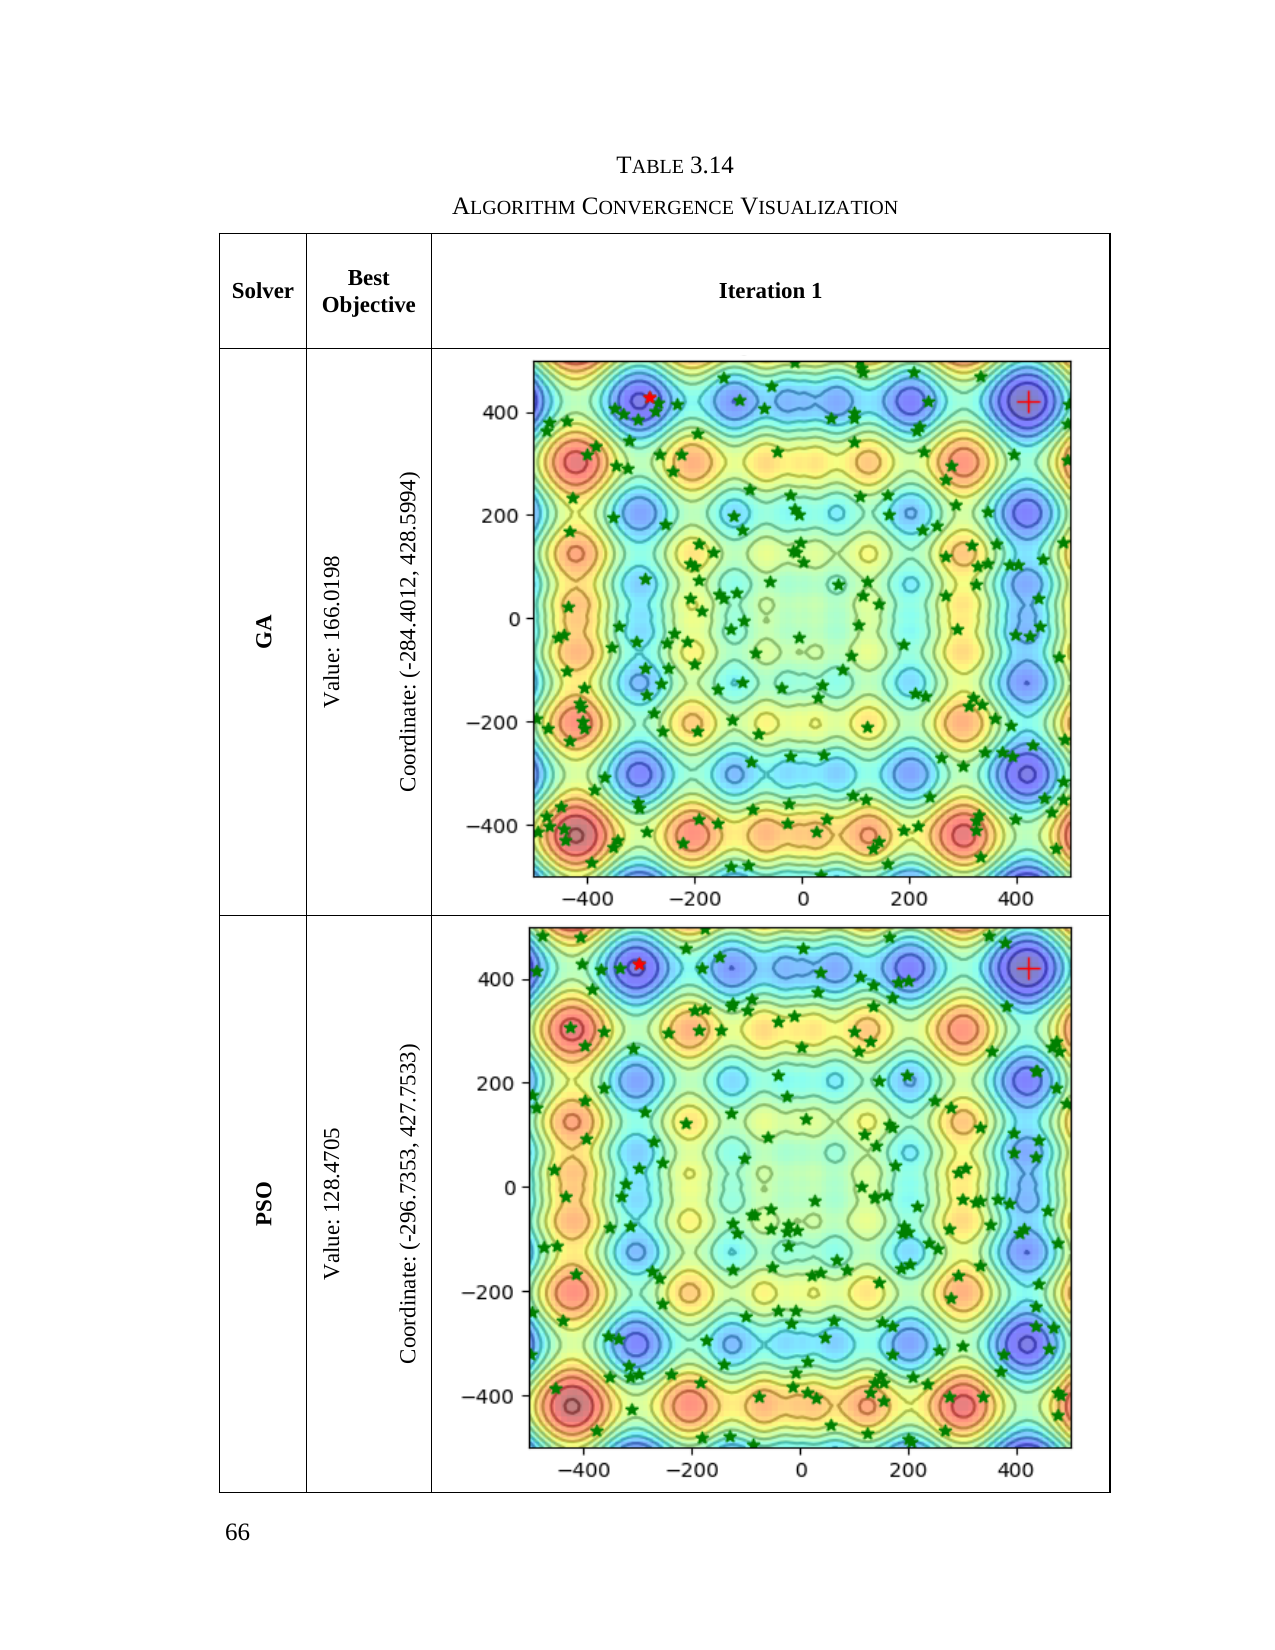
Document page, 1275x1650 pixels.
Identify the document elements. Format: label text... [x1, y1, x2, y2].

text Algorithm Convergence Visualization [225, 191, 1125, 220]
table_header Solver [220, 234, 306, 348]
table_cell GA [220, 349, 306, 915]
table_cell Value: 128.4705 Coordinate: (-296.7353, 427.7533) [307, 916, 431, 1492]
table_cell PSO [220, 916, 306, 1492]
picture [459, 355, 1082, 910]
table_header Best Objective [307, 234, 431, 348]
table_cell Value: 166.0198 Coordinate: (-284.4012, 428.5994) [307, 349, 431, 915]
picture [457, 922, 1084, 1487]
table_cell [432, 916, 1109, 1492]
table_header Iteration 1 [432, 234, 1109, 348]
table_cell [432, 349, 1109, 915]
